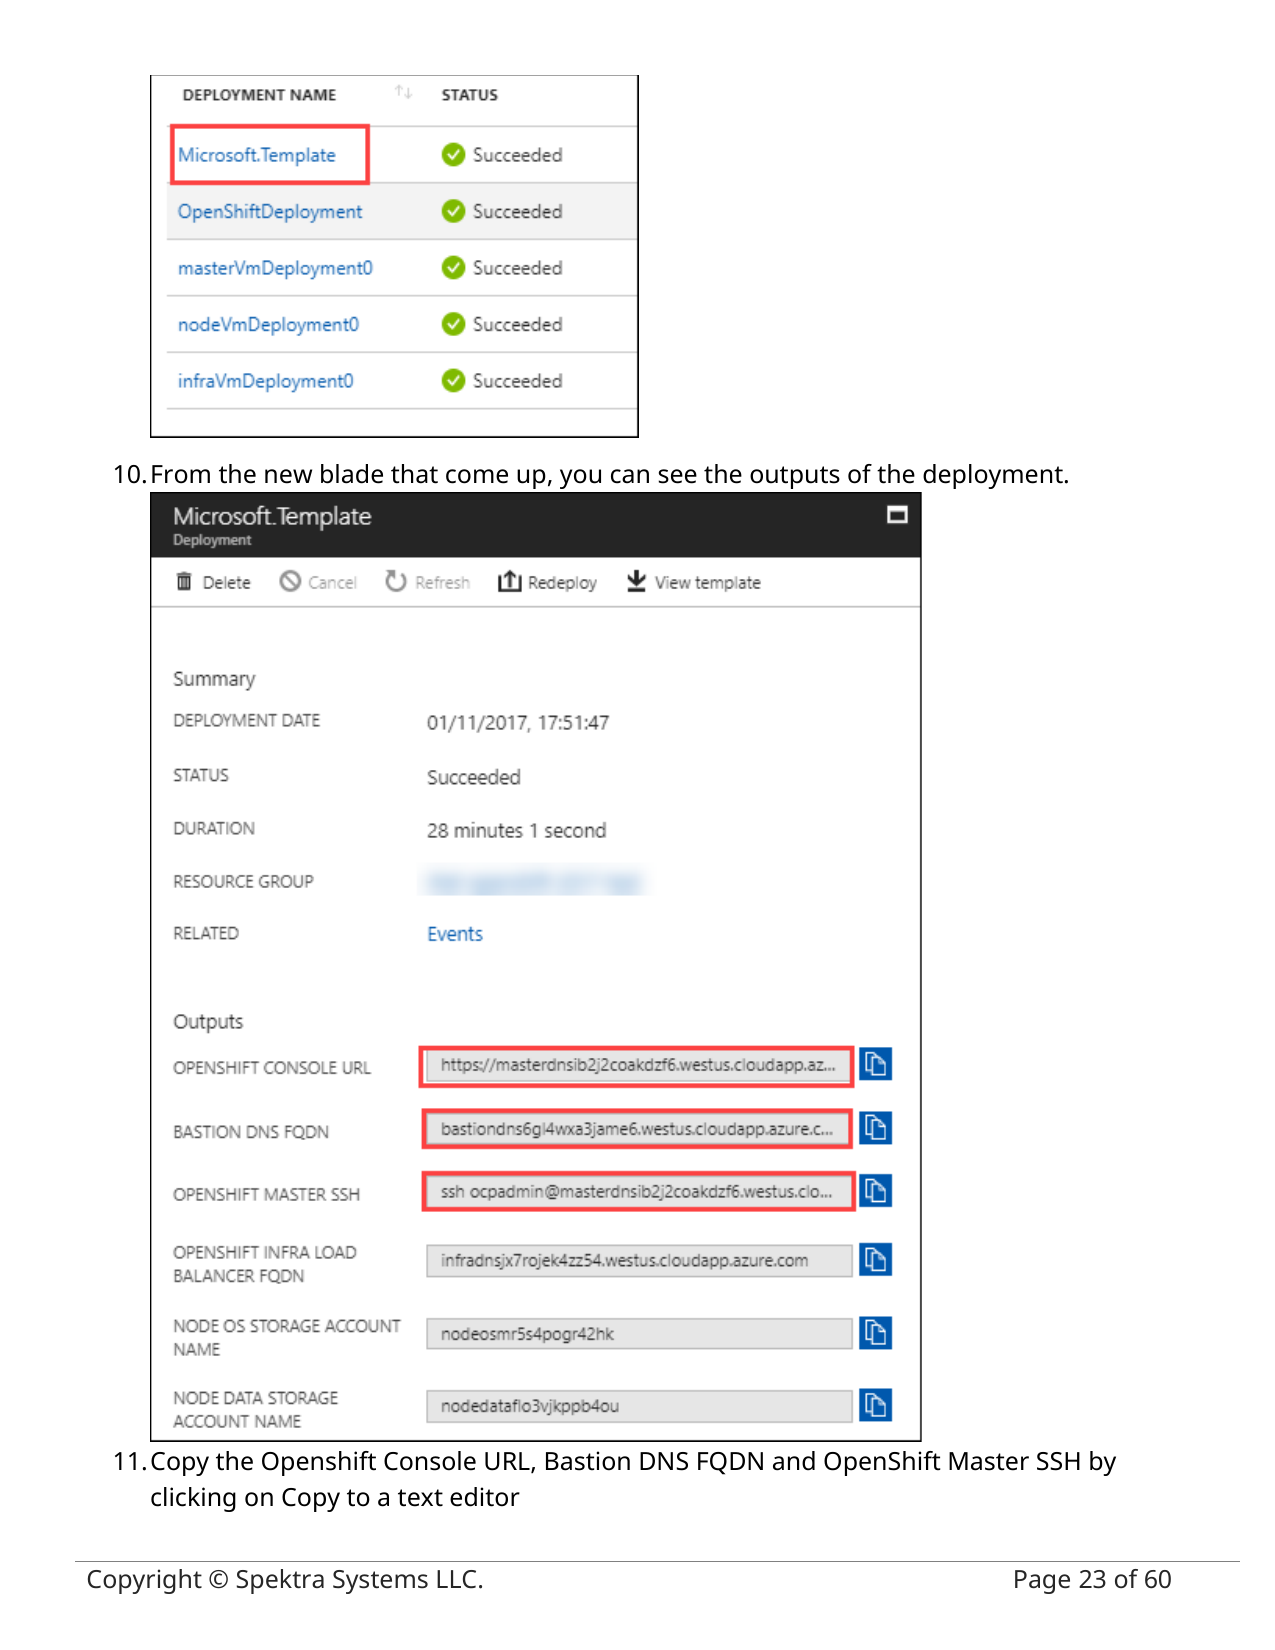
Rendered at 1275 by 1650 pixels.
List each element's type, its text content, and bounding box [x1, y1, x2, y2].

list Copy the Openshift Console URL, Bastion DNS FQDN and OpenShift Master SSH by clicking on Copy to a text editor [112, 1443, 1200, 1513]
list From the new blade that come up, you can see the outputs of the deployment. [112, 457, 1200, 491]
picture [150, 492, 922, 1442]
picture [150, 75, 639, 438]
